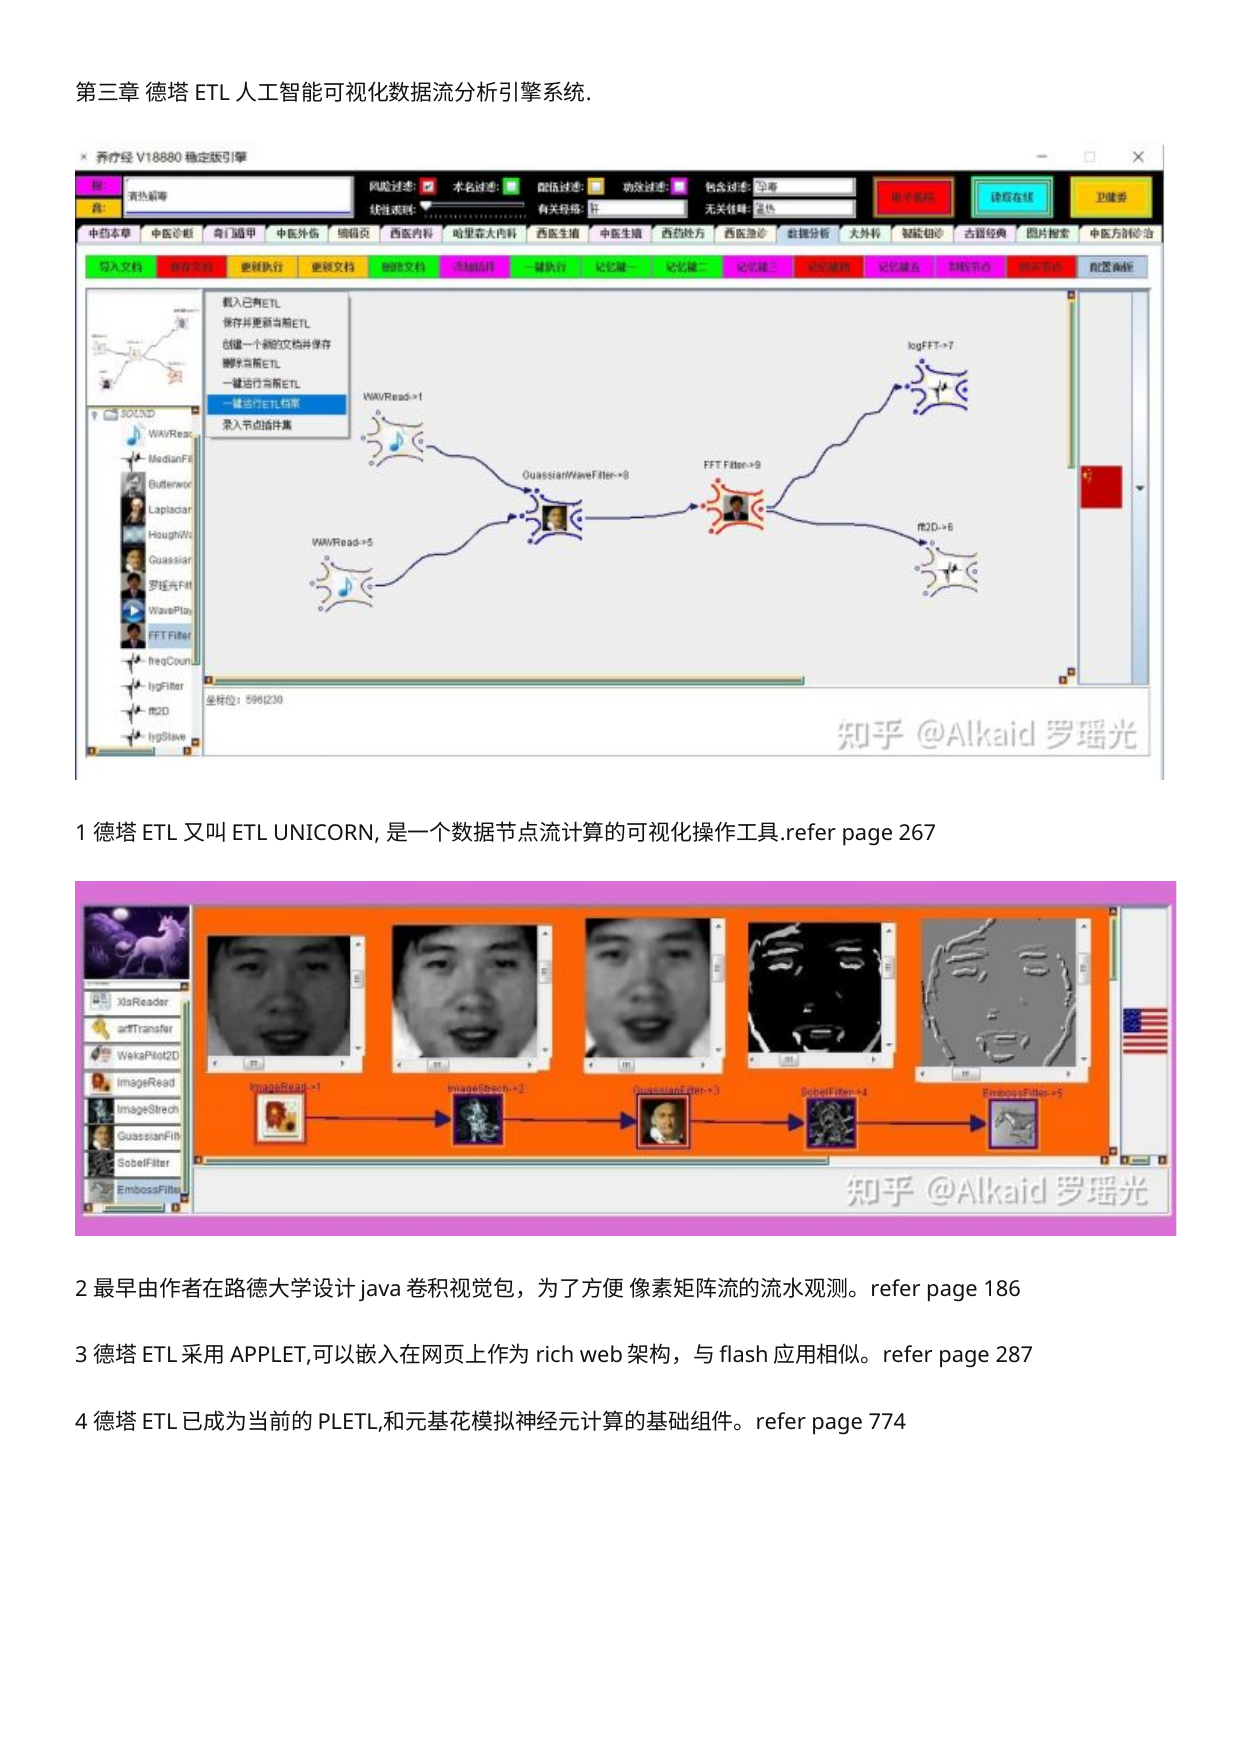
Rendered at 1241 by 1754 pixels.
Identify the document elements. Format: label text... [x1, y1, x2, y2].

picture [75, 141, 1165, 780]
text 2 最早由作者在路德大学设计java卷积视觉包，为了方便 像素矩阵流的流水观测。refer page 186 [75, 1271, 1165, 1302]
text 1 德塔ETL 又叫 ETL UNICORN, 是一个数据节点流计算的可视化操作工具.refer page 267 [75, 814, 1165, 846]
text 4 德塔ETL已成为当前的PLETL,和元基花模拟神经元计算的基础组件。refer page 774 [75, 1404, 1165, 1436]
text 第三章 德塔 ETL 人工智能可视化数据流分析引擎系统. [75, 75, 1165, 107]
picture [75, 881, 1177, 1236]
text 3 德塔ETL采用APPLET,可以嵌入在网页上作为 rich web架构，与flash应用相似。refer page 287 [75, 1337, 1165, 1369]
